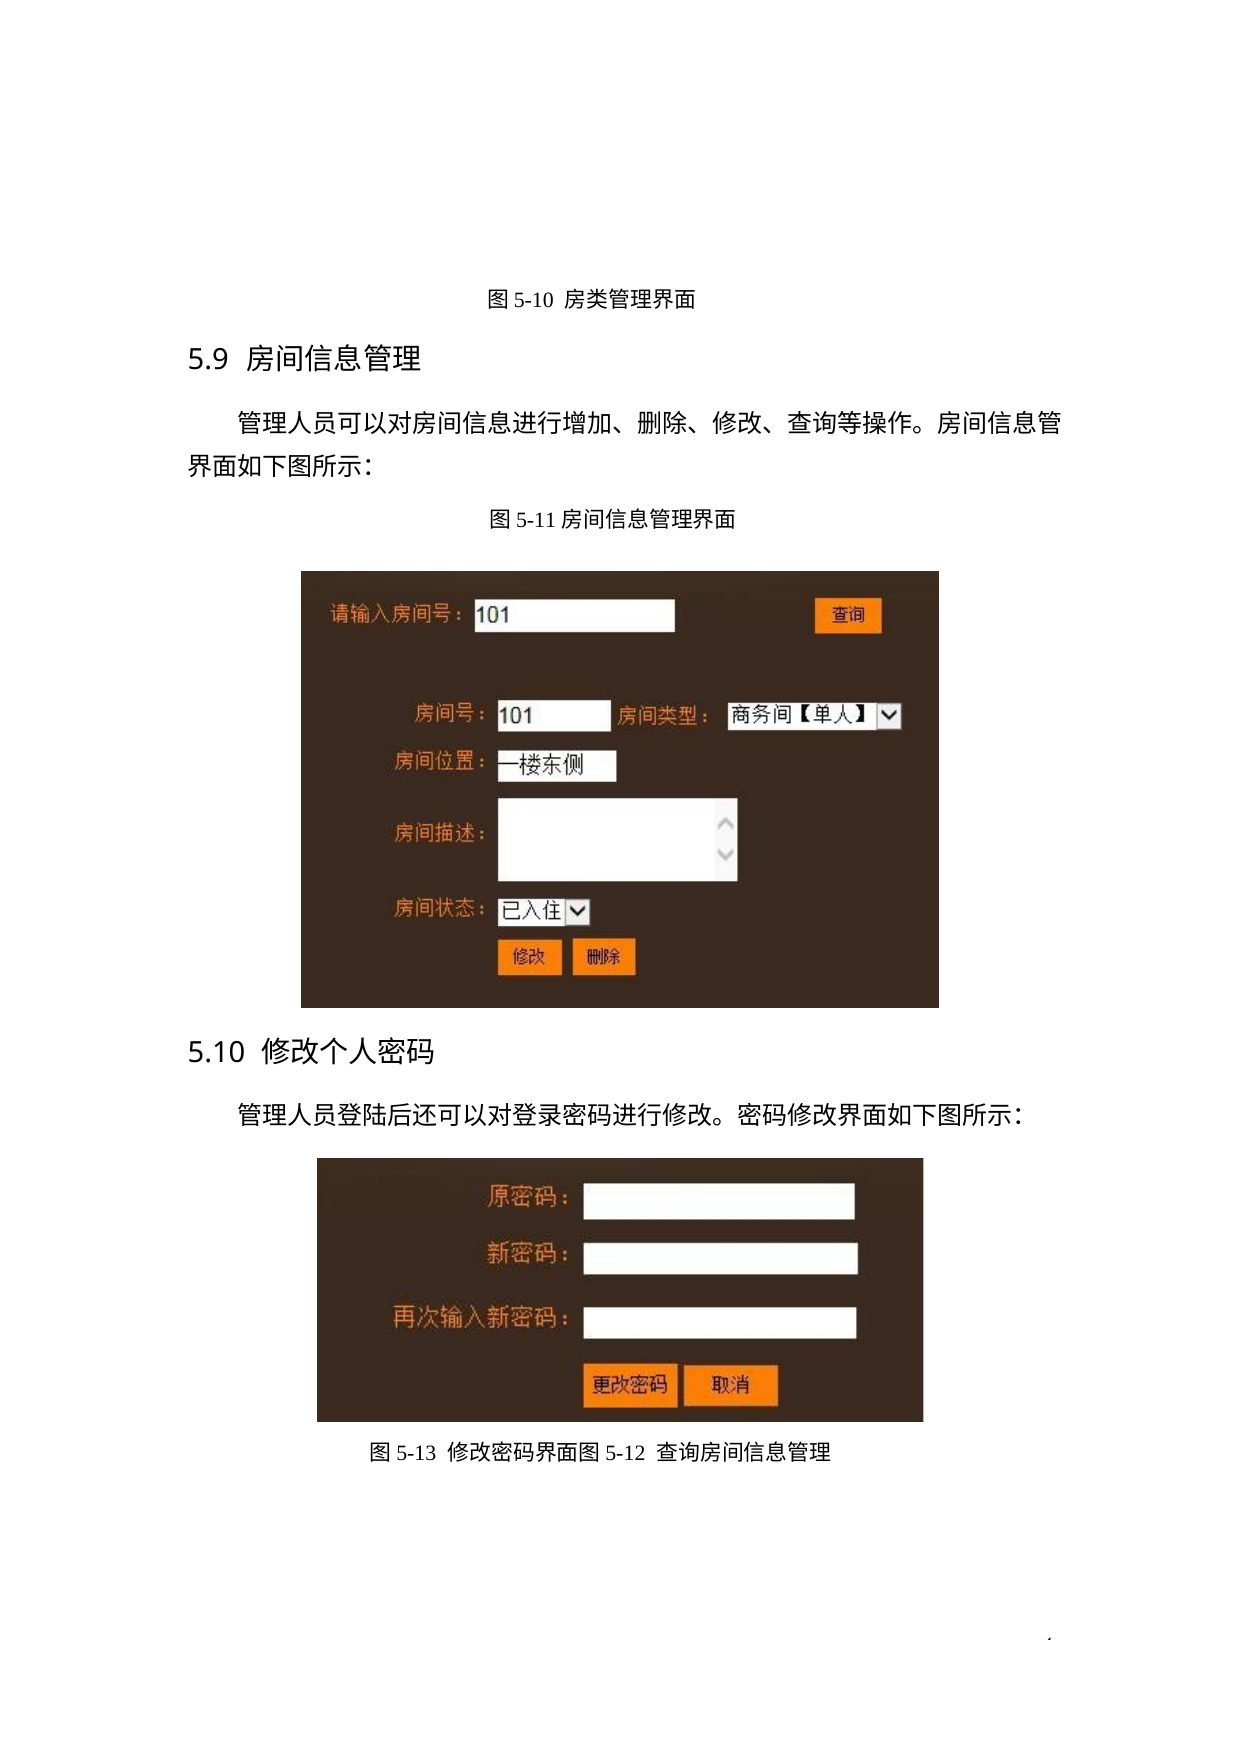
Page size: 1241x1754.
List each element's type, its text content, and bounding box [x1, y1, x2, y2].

subtitle 管理人员可以对房间信息进行增加、删除、修改、查询等操作。房间信息管 [237, 403, 1121, 439]
subtitle 图 5-10 房类管理界面 [185, 272, 998, 316]
subtitle 房间信息管理 [187, 338, 1121, 378]
subtitle 界面如下图所示： [187, 439, 1121, 485]
picture [301, 571, 939, 1008]
subtitle 图 5-13 修改密码界面图 5-12 查询房间信息管理 [185, 1158, 1016, 1467]
subtitle 图 5-11 房间信息管理界面 [185, 502, 1041, 534]
subtitle 管理人员登陆后还可以对登录密码进行修改。密码修改界面如下图所示： [237, 1096, 1121, 1132]
subtitle 修改个人密码 [187, 1031, 1121, 1071]
